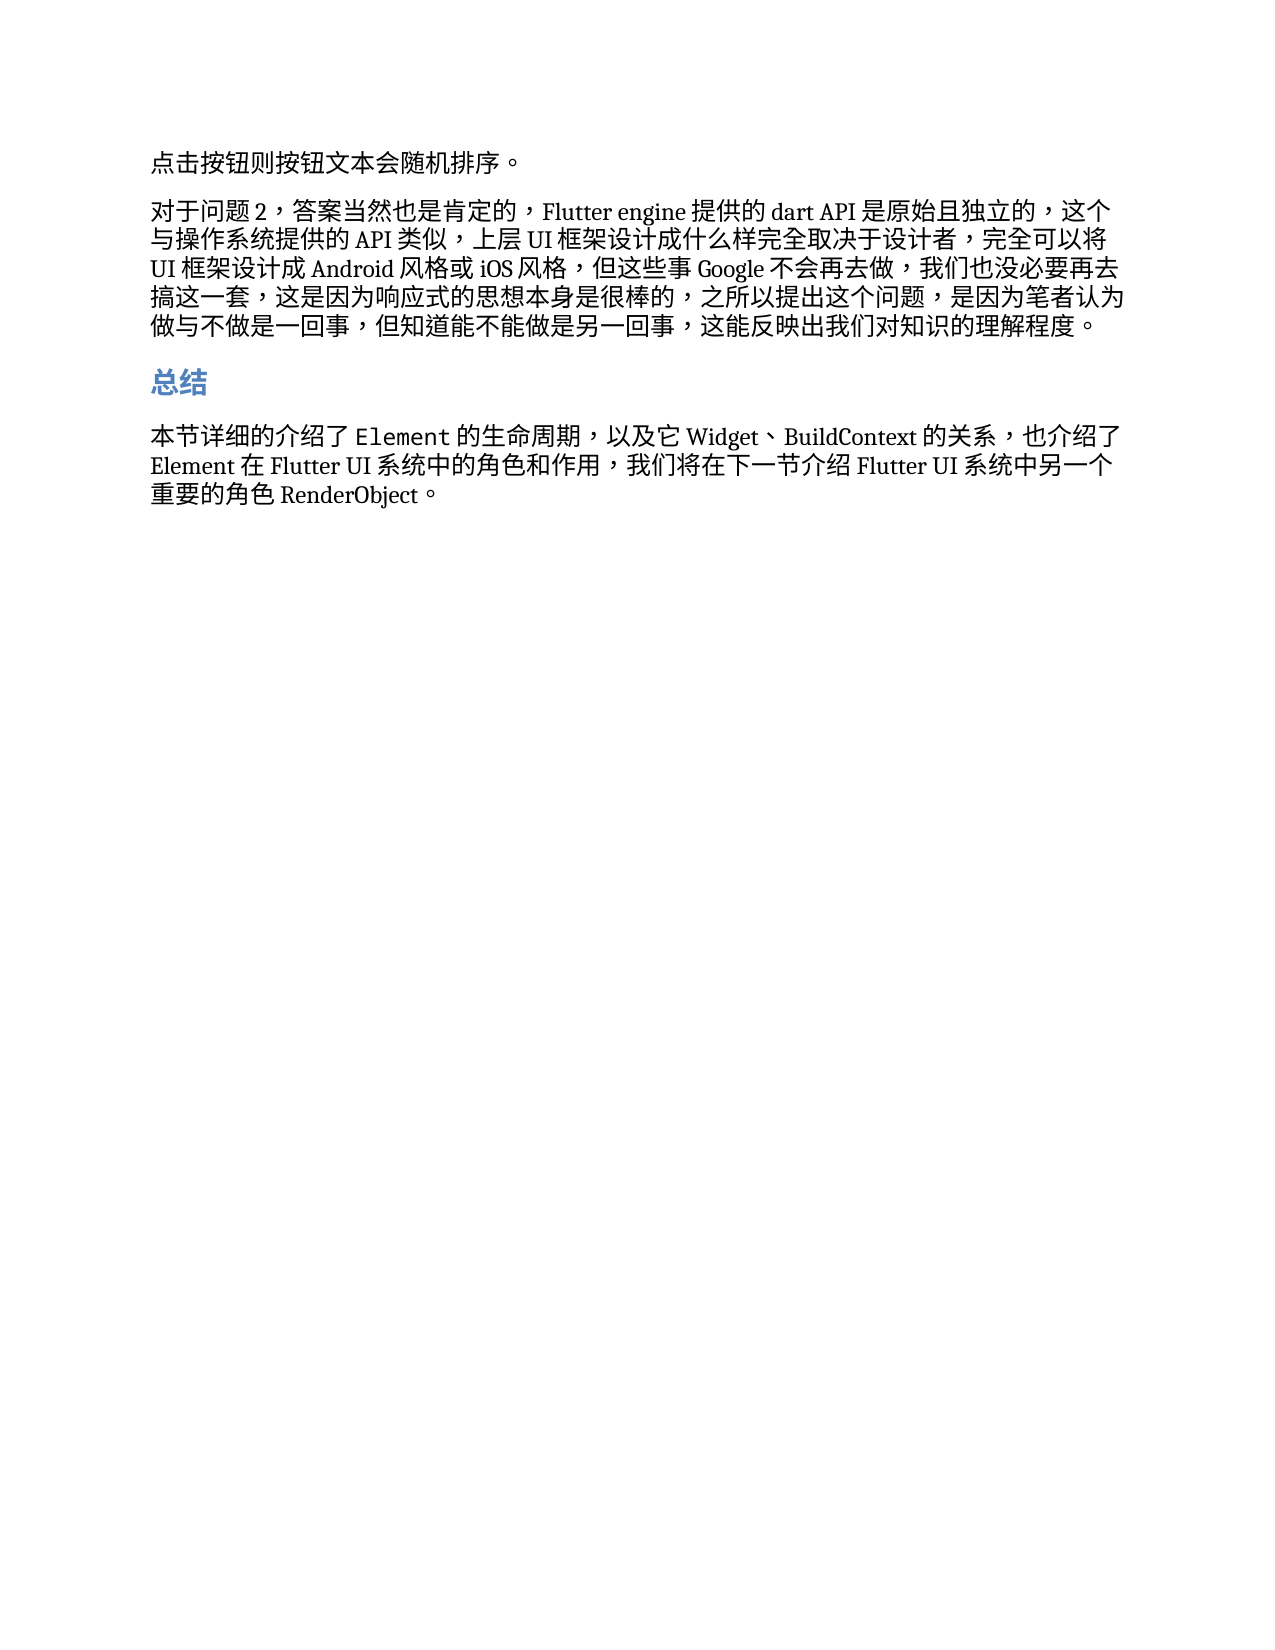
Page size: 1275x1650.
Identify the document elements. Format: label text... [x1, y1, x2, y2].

subtitle 总结 [150, 362, 1125, 402]
text 点击按钮则按钮文本会随机排序。 [150, 150, 1125, 179]
text 对于问题2，答案当然也是肯定的，Flutter engine提供的dart API是原始且独立的，这个与操作系统提供的API类似，上层UI框架设计成什么样完全取决于设计者，完全可以将UI框架设计成Android风格或iOS风格，但这些事Google不会再去做，我们也没必要再去搞这一套，这是因为响应式的思想本身是很棒的，之所以提出这个问题，是因为笔者认为做与不做是一回事，但知道能不能做是另一回事，这能反映出我们对知识的理解程度。 [150, 197, 1125, 341]
text 本节详细的介绍了Element的生命周期，以及它Widget、BuildContext的关系，也介绍了Element在Flutter UI系统中的角色和作用，我们将在下一节介绍Flutter UI系统中另一个重要的角色RenderObject。 [150, 421, 1125, 509]
